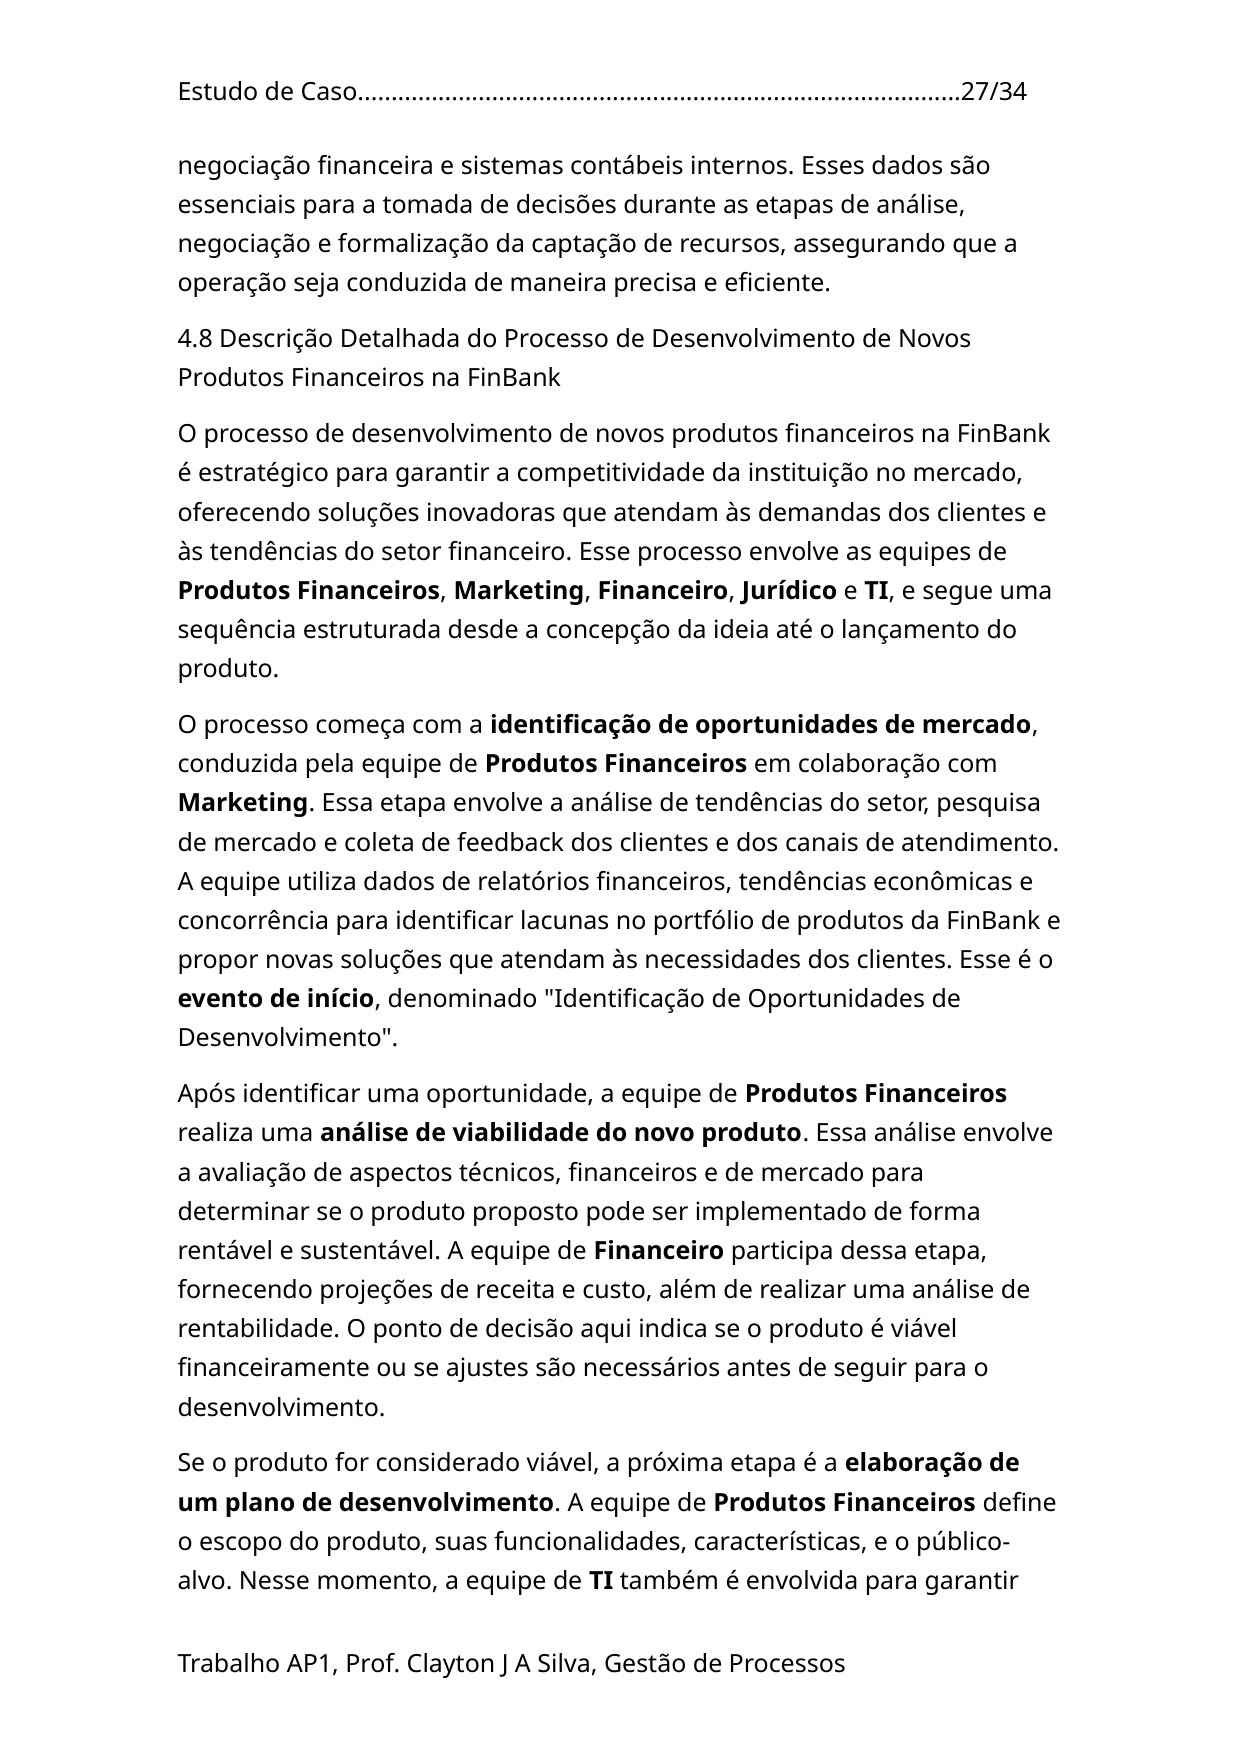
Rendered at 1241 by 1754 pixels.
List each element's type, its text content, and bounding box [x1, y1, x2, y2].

text 4.8 Descrição Detalhada do Processo de Desenvolvimento de Novos Produtos Financeiros na FinBank [177, 321, 1063, 394]
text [177, 148, 1063, 299]
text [177, 1445, 1063, 1597]
text O processo de desenvolvimento de novos produtos financeiros na FinBank é estratégico para garantir a competitividade da instituição no mercado, oferecendo soluções inovadoras que atendam às demandas dos clientes e às tendências do setor financeiro. Esse processo envolve as equipes de Produtos Financeiros, Marketing, Financeiro, Jurídico e TI, e segue uma sequência estruturada desde a concepção da ideia até o lançamento do produto. [177, 416, 1063, 685]
text O processo começa com a identificação de oportunidades de mercado, conduzida pela equipe de Produtos Financeiros em colaboração com Marketing. Essa etapa envolve a análise de tendências do setor, pesquisa de mercado e coleta de feedback dos clientes e dos canais de atendimento. A equipe utiliza dados de relatórios financeiros, tendências econômicas e concorrência para identificar lacunas no portfólio de produtos da FinBank e propor novas soluções que atendam às necessidades dos clientes. Esse é o evento de início, denominado "Identificação de Oportunidades de Desenvolvimento". [177, 707, 1063, 1054]
text Após identificar uma oportunidade, a equipe de Produtos Financeiros realiza uma análise de viabilidade do novo produto. Essa análise envolve a avaliação de aspectos técnicos, financeiros e de mercado para determinar se o produto proposto pode ser implementado de forma rentável e sustentável. A equipe de Financeiro participa dessa etapa, fornecendo projeções de receita e custo, além de realizar uma análise de rentabilidade. O ponto de decisão aqui indica se o produto é viável financeiramente ou se ajustes são necessários antes de seguir para o desenvolvimento. [177, 1076, 1063, 1423]
